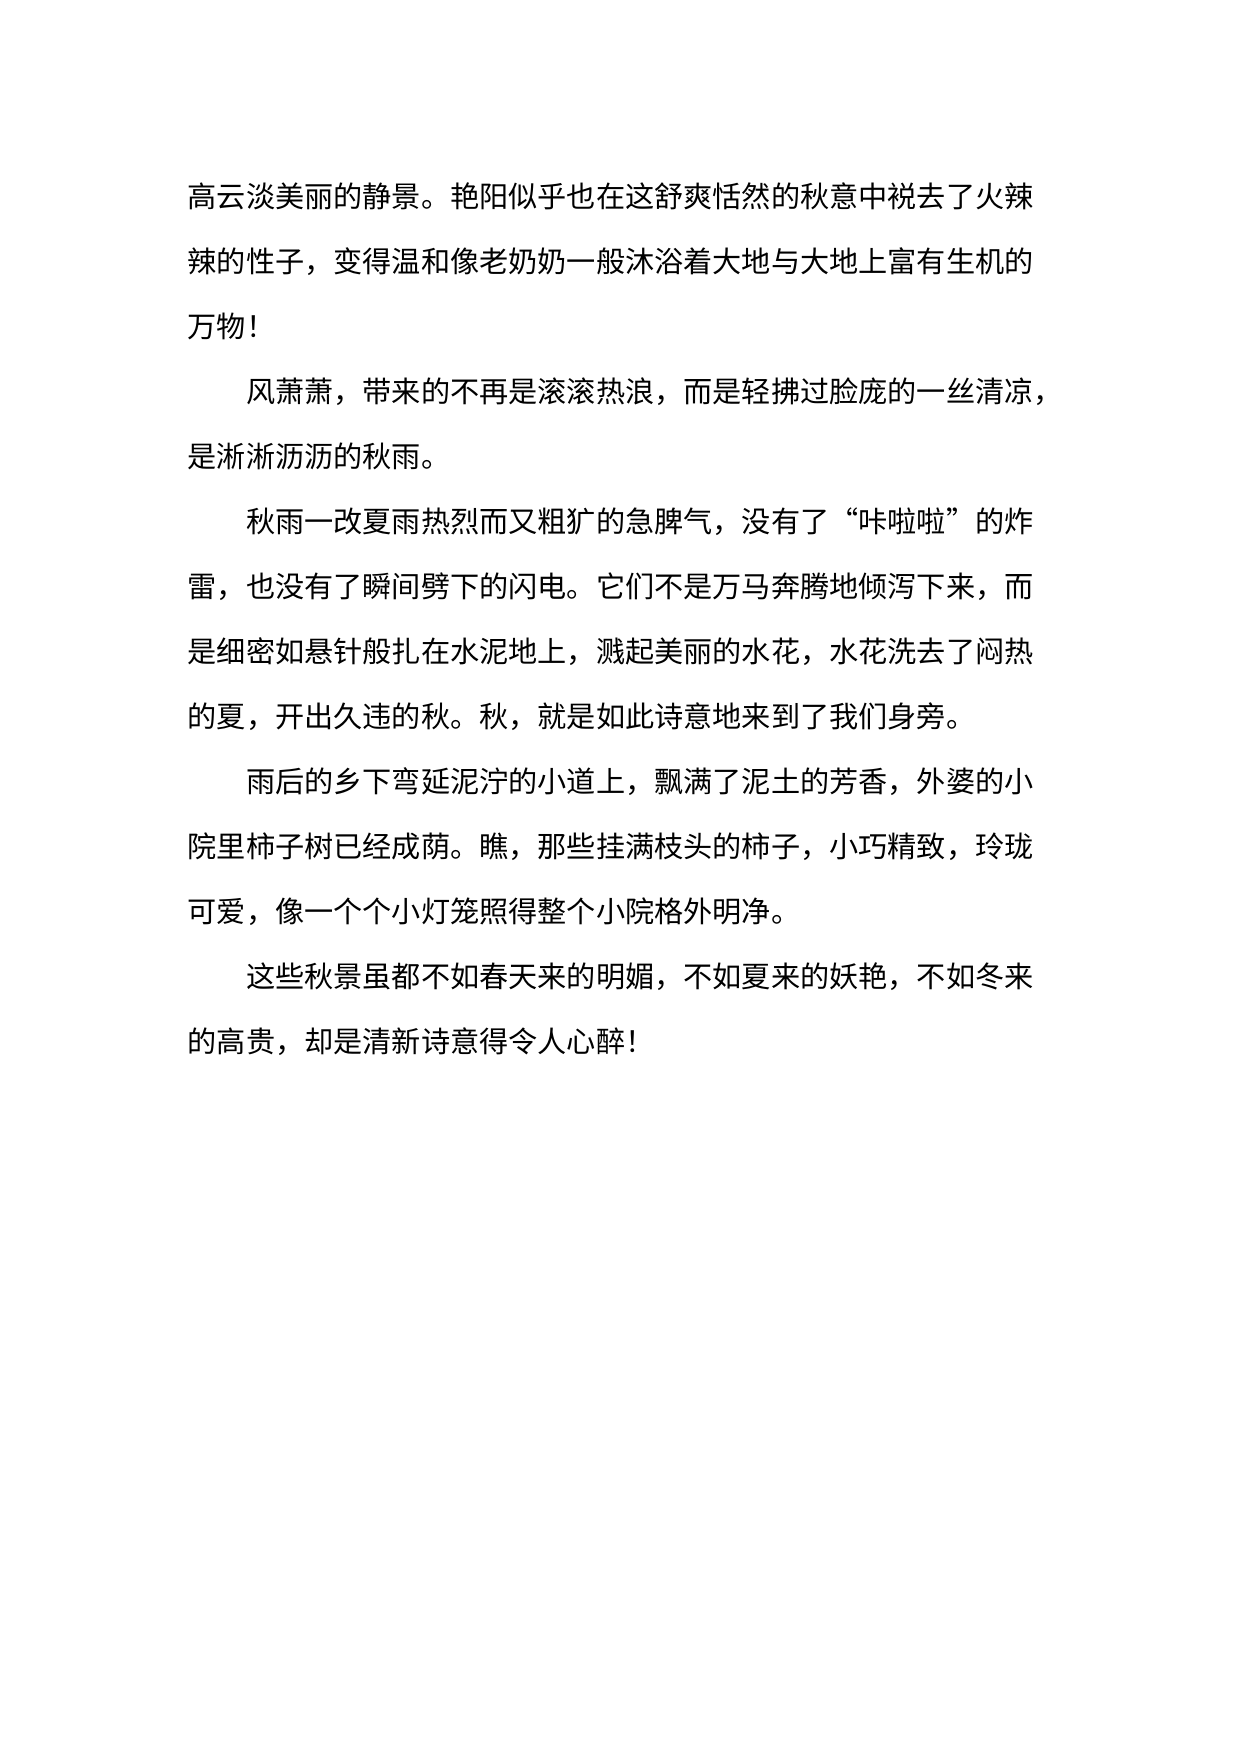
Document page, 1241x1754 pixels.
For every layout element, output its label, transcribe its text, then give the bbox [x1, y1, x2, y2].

text 雨后的乡下弯延泥泞的小道上，飘满了泥土的芳香，外婆的小院里柿子树已经成荫。瞧，那些挂满枝头的柿子，小巧精致，玲珑可爱，像一个个小灯笼照得整个小院格外明净。 [187, 747, 1053, 942]
text 秋雨一改夏雨热烈而又粗犷的急脾气，没有了“咔啦啦”的炸雷，也没有了瞬间劈下的闪电。它们不是万马奔腾地倾泻下来，而是细密如悬针般扎在水泥地上，溅起美丽的水花，水花洗去了闷热的夏，开出久违的秋。秋，就是如此诗意地来到了我们身旁。 [187, 487, 1053, 747]
text 这些秋景虽都不如春天来的明媚，不如夏来的妖艳，不如冬来的高贵，却是清新诗意得令人心醉！ [187, 942, 1053, 1072]
text 风萧萧，带来的不再是滚滚热浪，而是轻拂过脸庞的一丝清凉，是淅淅沥沥的秋雨。 [187, 357, 1053, 487]
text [187, 162, 1053, 357]
